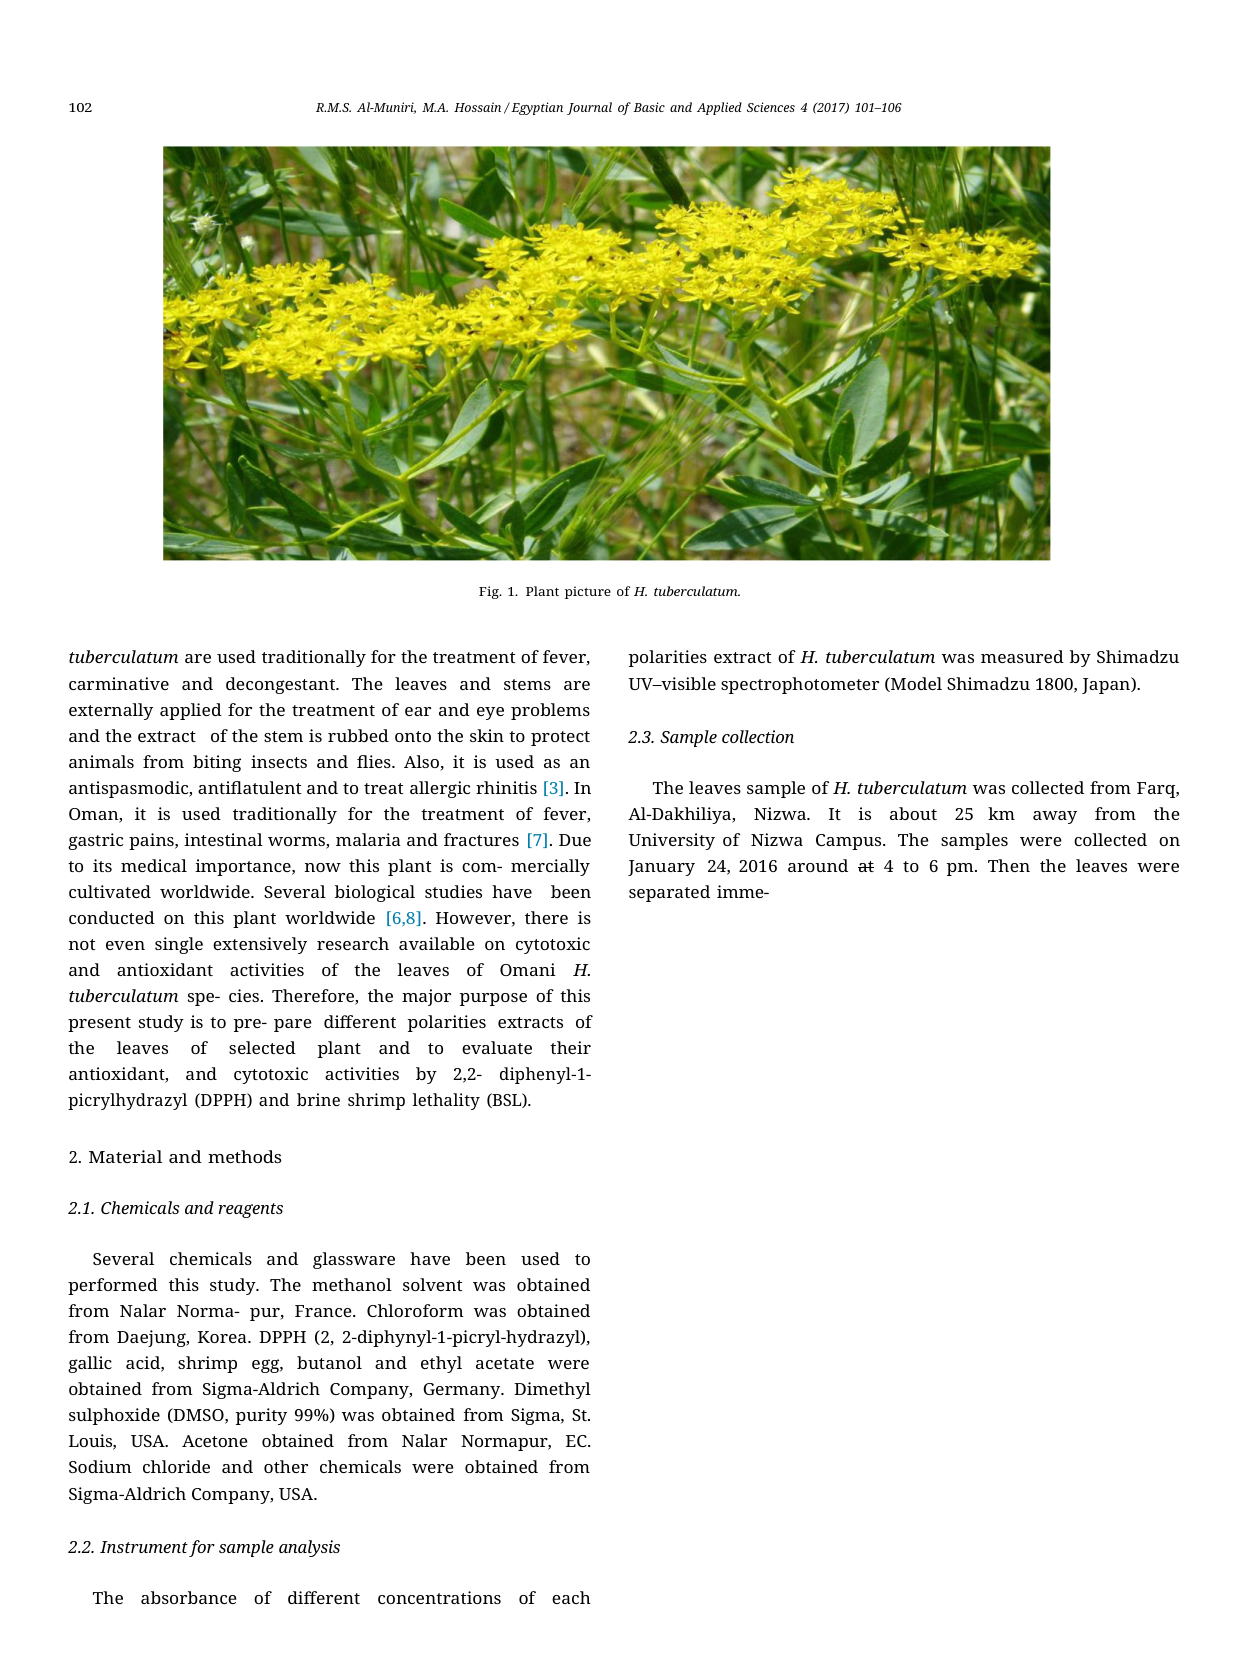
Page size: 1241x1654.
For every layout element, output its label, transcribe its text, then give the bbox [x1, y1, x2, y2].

text The absorbance of different concentrations of each polarities extract of H. tuberculatum was measured by Shimadzu UV–visible spectrophotometer (Model Shimadzu 1800, Japan). [628, 646, 1180, 695]
list Material and methods [68, 1146, 595, 1168]
list Instrument for sample analysis [68, 1535, 595, 1558]
list Sample collection [628, 725, 1184, 748]
text tuberculatum are used traditionally for the treatment of fever, carminative and decongestant. The leaves and stems are externally applied for the treatment of ear and eye problems and the extract of the stem is rubbed onto the skin to protect animals from biting insects and flies. Also, it is used as an antispasmodic, antiflatulent and to treat allergic rhinitis [3]. In Oman, it is used traditionally for the treatment of fever, gastric pains, intestinal worms, malaria and fractures [7]. Due to its medical importance, now this plant is com- mercially cultivated worldwide. Several biological studies have been conducted on this plant worldwide [6,8]. However, there is not even single extensively research available on cytotoxic and antioxidant activities of the leaves of Omani H. tuberculatum spe- cies. Therefore, the major purpose of this present study is to pre- pare different polarities extracts of the leaves of selected plant and to evaluate their antioxidant, and cytotoxic activities by 2,2- diphenyl-1-picrylhydrazyl (DPPH) and brine shrimp lethality (BSL). [68, 646, 591, 1111]
text Fig. 1. Plant picture of H. tuberculatum. [77, 583, 1143, 600]
text The leaves sample of H. tuberculatum was collected from Farq, Al-Dakhiliya, Nizwa. It is about 25 km away from the University of Nizwa Campus. The samples were collected on January 24, 2016 around at 4 to 6 pm. Then the leaves were separated imme- [628, 776, 1180, 903]
list Chemicals and reagents [68, 1197, 595, 1219]
picture [162, 145, 1051, 561]
text Several chemicals and glassware have been used to performed this study. The methanol solvent was obtained from Nalar Norma- pur, France. Chloroform was obtained from Daejung, Korea. DPPH (2, 2-diphynyl-1-picryl-hydrazyl), gallic acid, shrimp egg, butanol and ethyl acetate were obtained from Sigma-Aldrich Company, Germany. Dimethyl sulphoxide (DMSO, purity 99%) was obtained from Sigma, St. Louis, USA. Acetone obtained from Nalar Normapur, EC. Sodium chloride and other chemicals were obtained from Sigma-Aldrich Company, USA. [68, 1248, 591, 1505]
text The absorbance of different concentrations of each polarities extract of H. tuberculatum was measured by Shimadzu UV–visible spectrophotometer (Model Shimadzu 1800, Japan). [68, 1587, 591, 1609]
